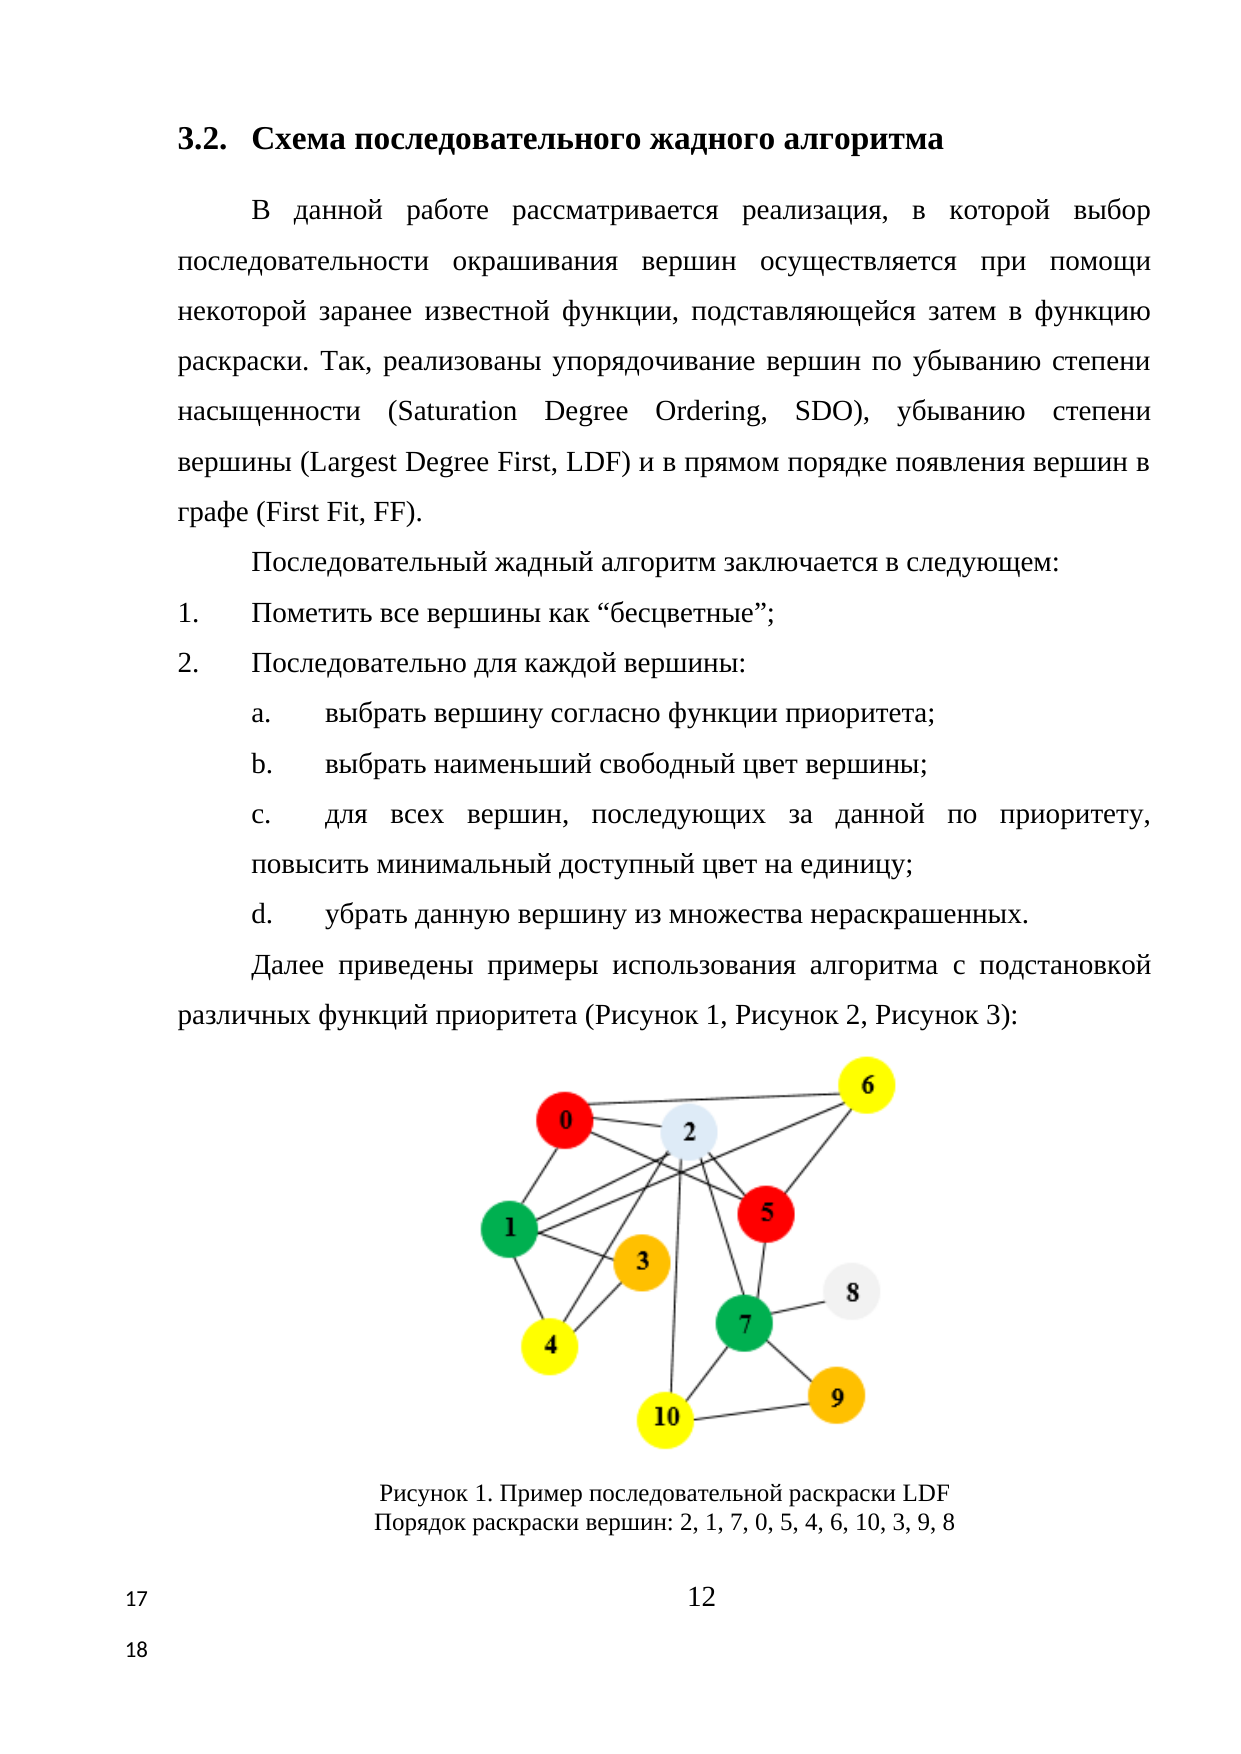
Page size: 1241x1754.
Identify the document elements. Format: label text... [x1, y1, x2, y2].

text Порядок раскраски вершин: 2, 1, 7, 0, 5, 4, 6, 10, 3, 9, 8 [177, 1507, 1152, 1535]
picture [447, 1047, 956, 1461]
list выбрать наименьший свободный цвет вершины; [251, 746, 1152, 779]
list Последовательный жадный алгоритм заключается в следующем: [177, 544, 1152, 578]
text Далее приведены примеры использования алгоритма с подстановкой различных функций приоритета (Рисунок 1, Рисунок 2, Рисунок 3): [177, 947, 1152, 1031]
list для всех вершин, последующих за данной по приоритету, повысить минимальный доступный цвет на единицу; [251, 796, 1152, 880]
list Пометить все вершины как “бесцветные”; [177, 595, 1152, 628]
list Последовательно для каждой вершины: [177, 645, 1152, 679]
subtitle Схема последовательного жадного алгоритма [177, 118, 1152, 156]
list убрать данную вершину из множества нераскрашенных. [251, 897, 1152, 930]
list выбрать вершину согласно функции приоритета; [251, 695, 1152, 729]
list В данной работе рассматривается реализация, в которой выбор последовательности окрашивания вершин осуществляется при помощи некоторой заранее известной функции, подставляющейся затем в функцию раскраски. Так, реализованы упорядочивание вершин по убыванию степени насыщенности (Saturation Degree Ordering, SDO), убыванию степени вершины (Largest Degree First, LDF) и в прямом порядке появления вершин в графе (First Fit, FF). [177, 192, 1152, 528]
